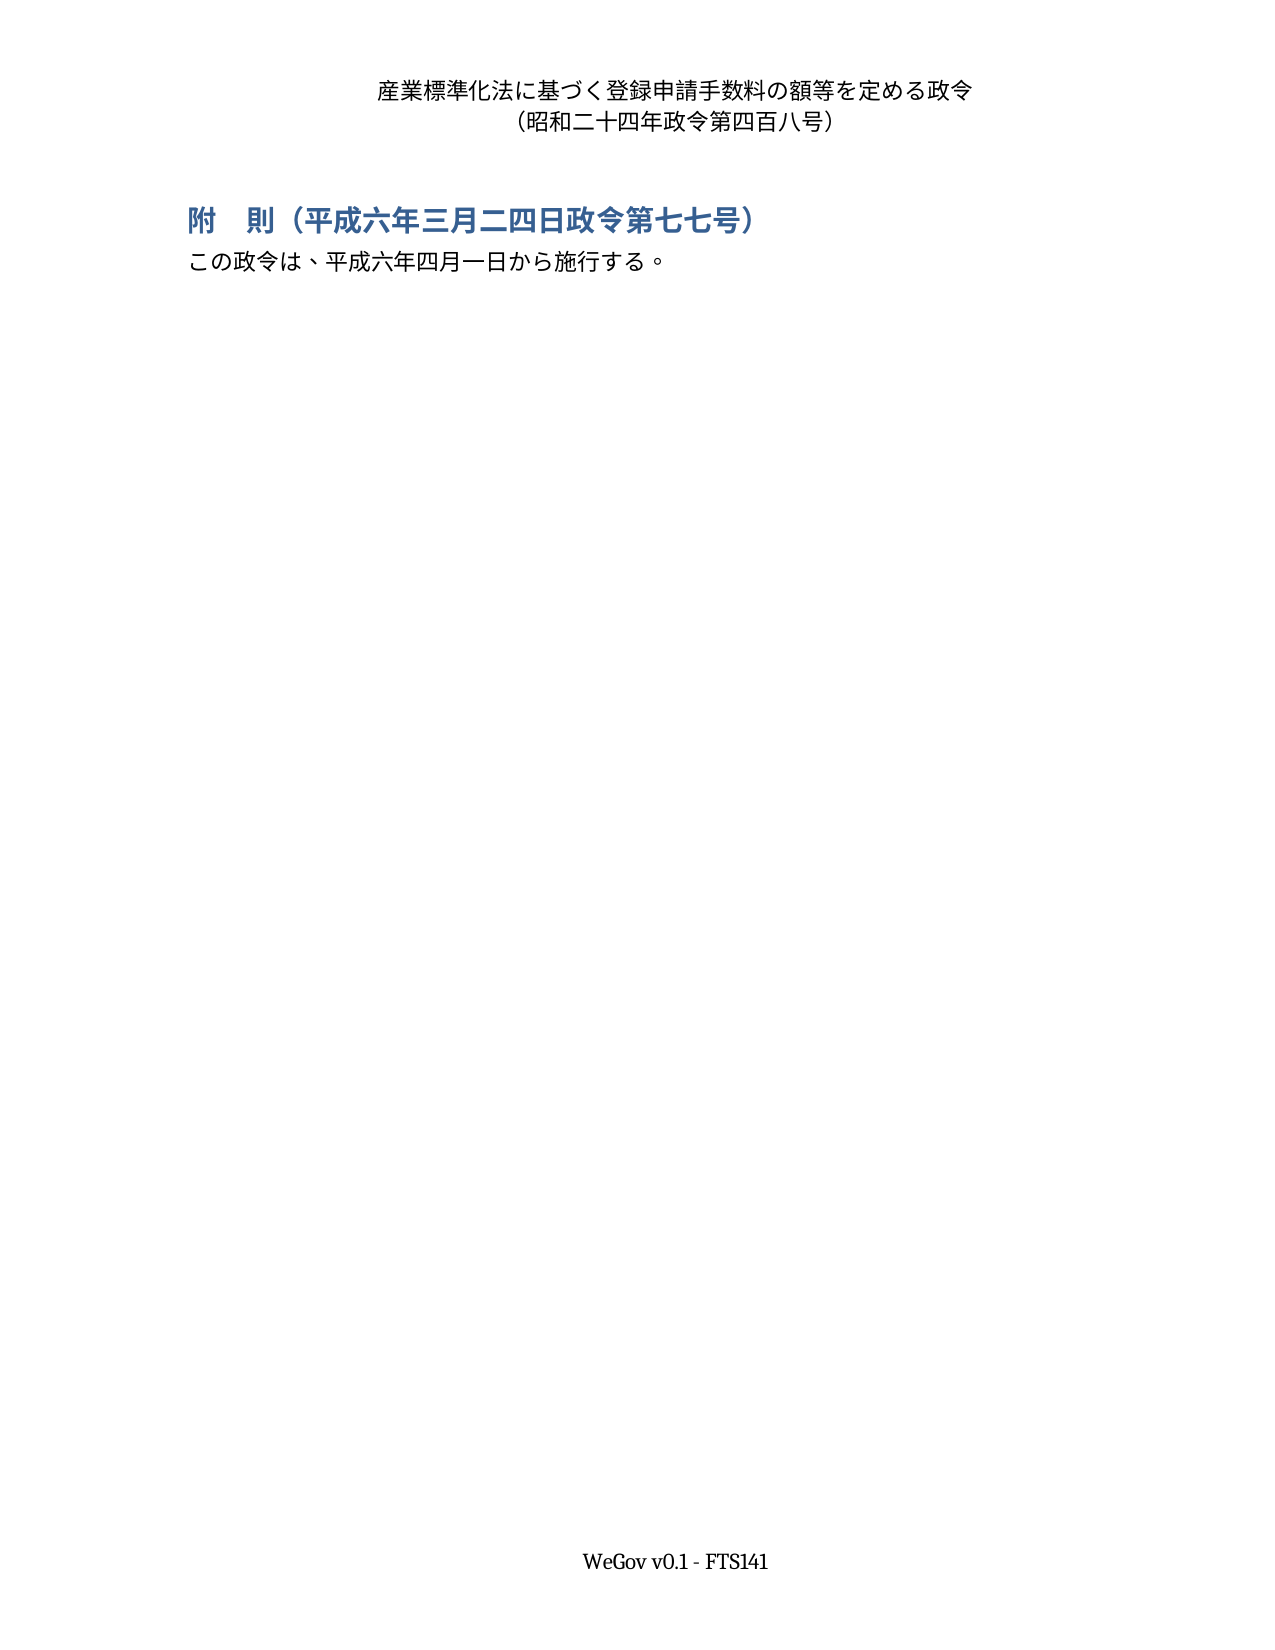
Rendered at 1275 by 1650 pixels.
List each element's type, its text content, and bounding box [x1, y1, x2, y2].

text この政令は、平成六年四月一日から施行する。 [187, 246, 1087, 277]
subtitle 附 則（平成六年三月二四日政令第七七号） [187, 200, 1087, 240]
